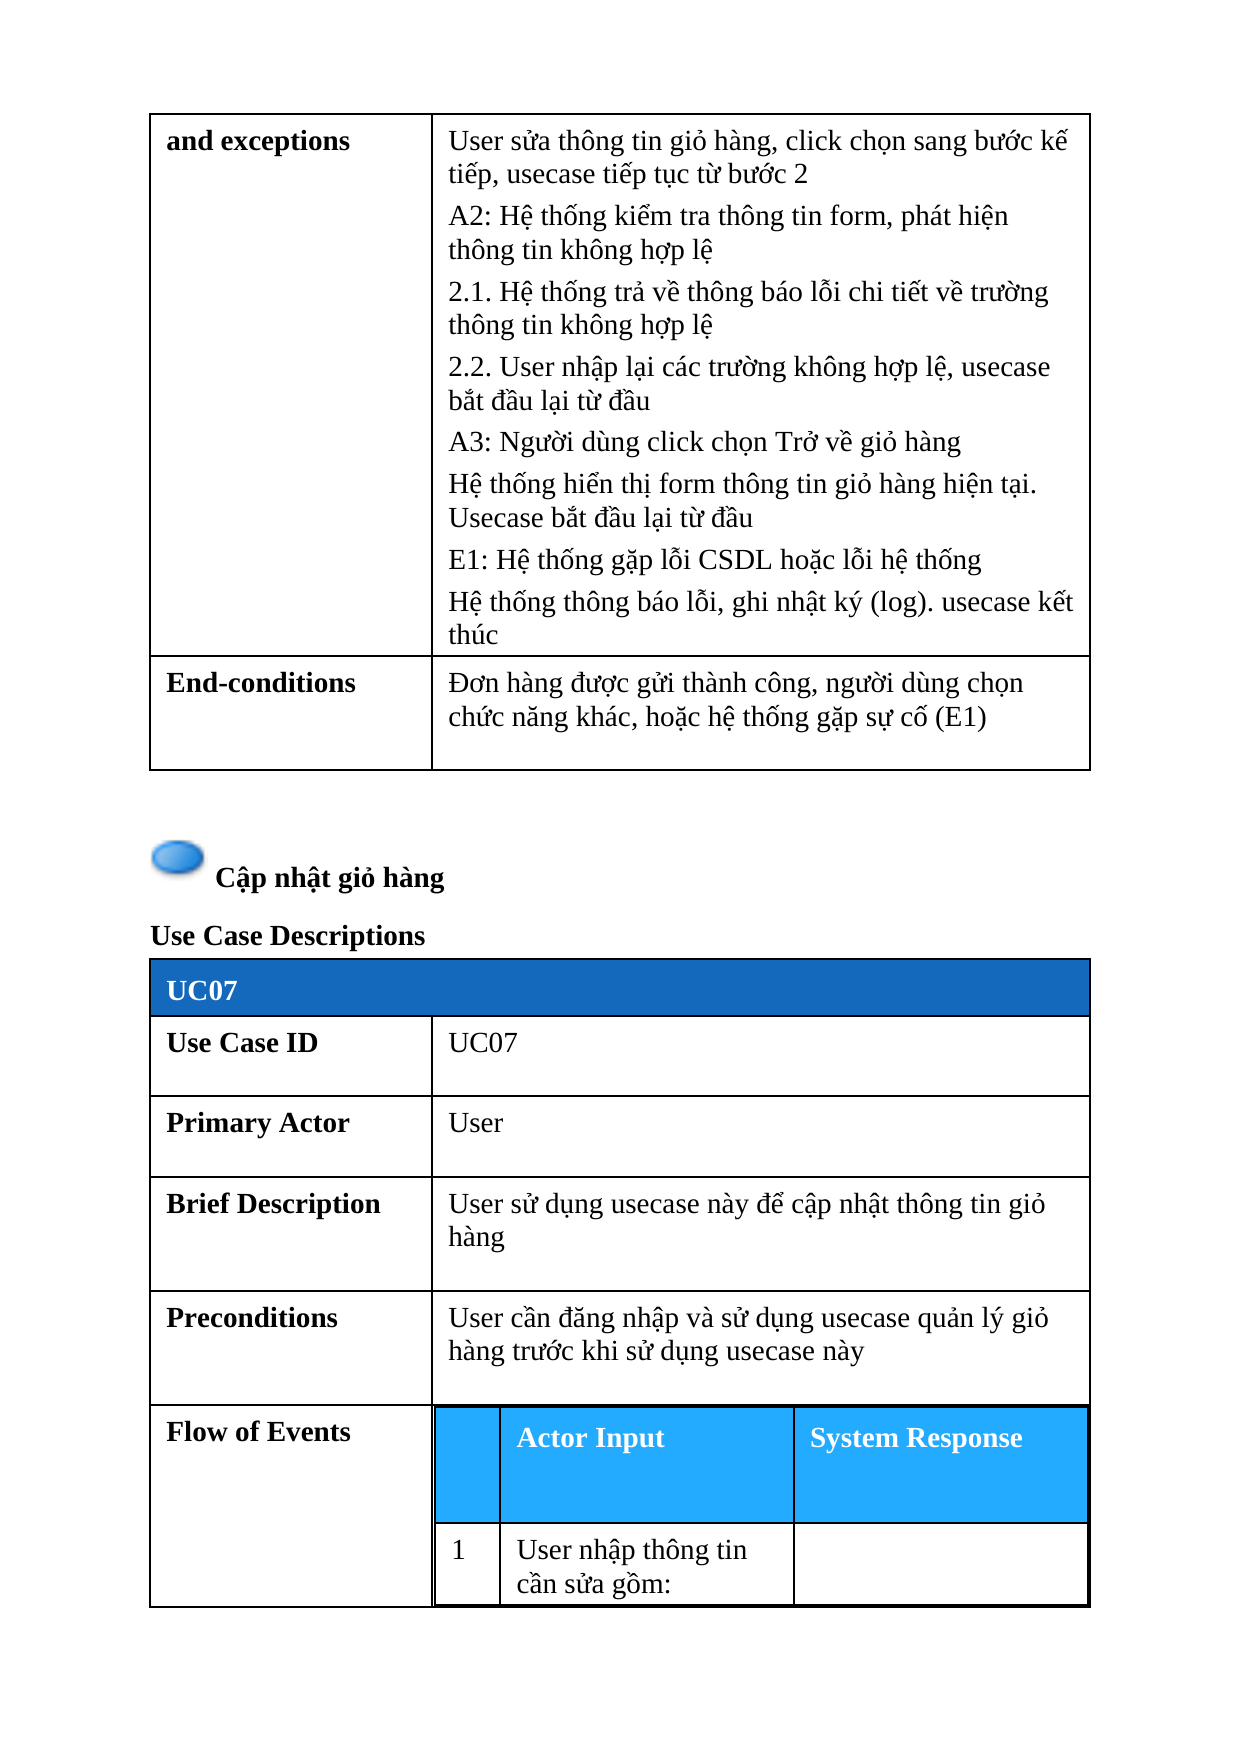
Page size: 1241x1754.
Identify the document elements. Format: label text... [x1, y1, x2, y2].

table_cell Preconditions [151, 1292, 431, 1403]
table_cell Flow of Events [151, 1406, 431, 1606]
table_cell Primary Actor [151, 1097, 431, 1176]
table_cell End-conditions [151, 657, 431, 769]
table_cell Use Case ID [151, 1017, 431, 1095]
table_cell [795, 1524, 1087, 1604]
table_header UC07 [151, 960, 1089, 1015]
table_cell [151, 115, 431, 655]
picture [150, 829, 208, 888]
table_cell Brief Description [151, 1178, 431, 1289]
table_cell UC07 [433, 1017, 1089, 1095]
table_cell User cần đăng nhập và sử dụng usecase quản lý giỏ hàng trước khi sử dụng usecase này [433, 1292, 1089, 1403]
subtitle Use Case Descriptions [150, 918, 1090, 952]
table_cell [501, 1524, 793, 1604]
table_cell Đơn hàng được gửi thành công, người dùng chọn chức năng khác, hoặc hệ thống gặp sự cố (E1) [433, 657, 1089, 769]
subtitle Cập nhật giỏ hàng [150, 829, 1090, 893]
table_cell User sử dụng usecase này để cập nhật thông tin giỏ hàng [433, 1178, 1089, 1289]
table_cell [433, 115, 1089, 655]
table_cell User [433, 1097, 1089, 1176]
table_cell [436, 1524, 499, 1604]
